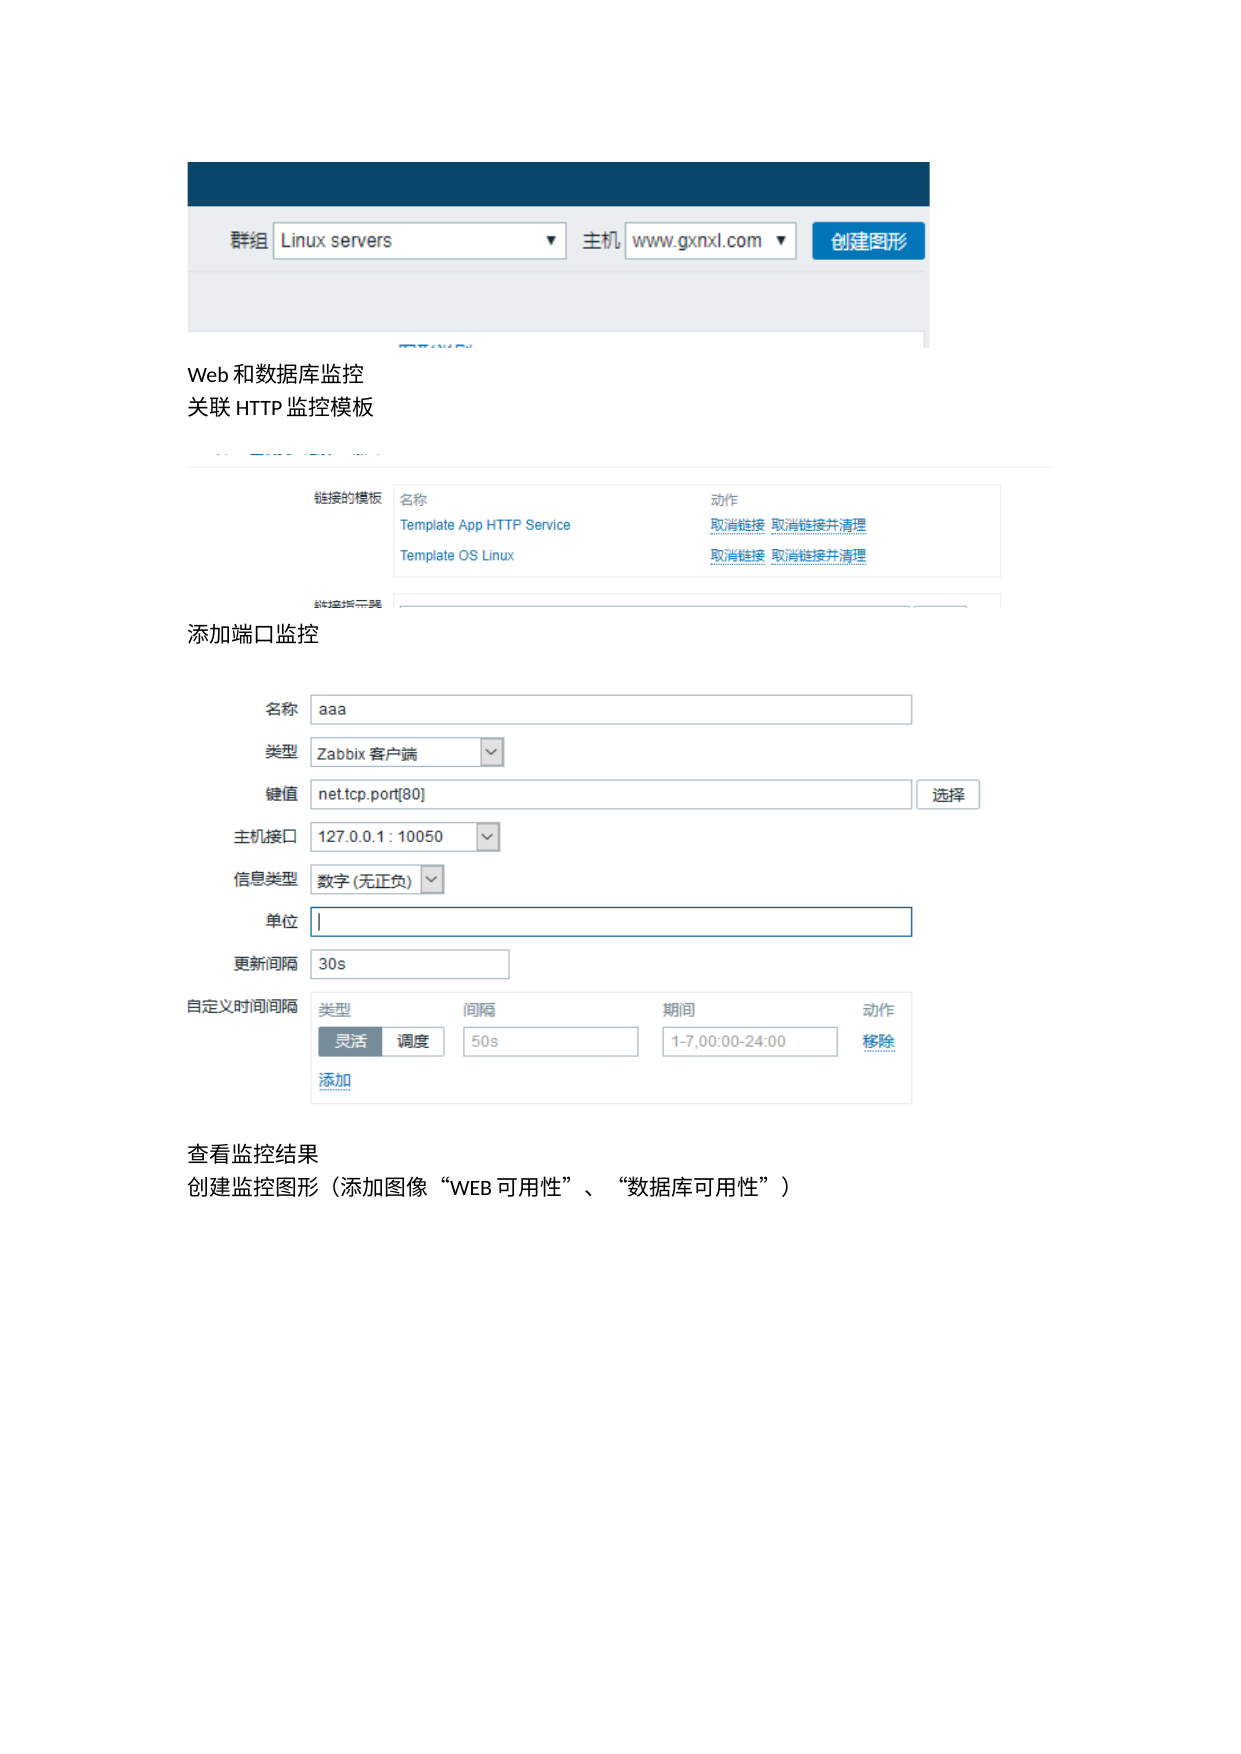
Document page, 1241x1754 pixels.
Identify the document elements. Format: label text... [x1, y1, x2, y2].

text Web和数据库监控 [187, 357, 1053, 389]
text 添加端口监控 [187, 617, 1053, 649]
text 关联HTTP监控模板 [187, 389, 1053, 422]
text 查看监控结果 [187, 1137, 1053, 1169]
text 创建监控图形（添加图像“WEB可用性”、“数据库可用性”） [187, 1169, 1053, 1202]
picture [187, 682, 1052, 1108]
picture [187, 162, 930, 348]
picture [187, 454, 1053, 608]
